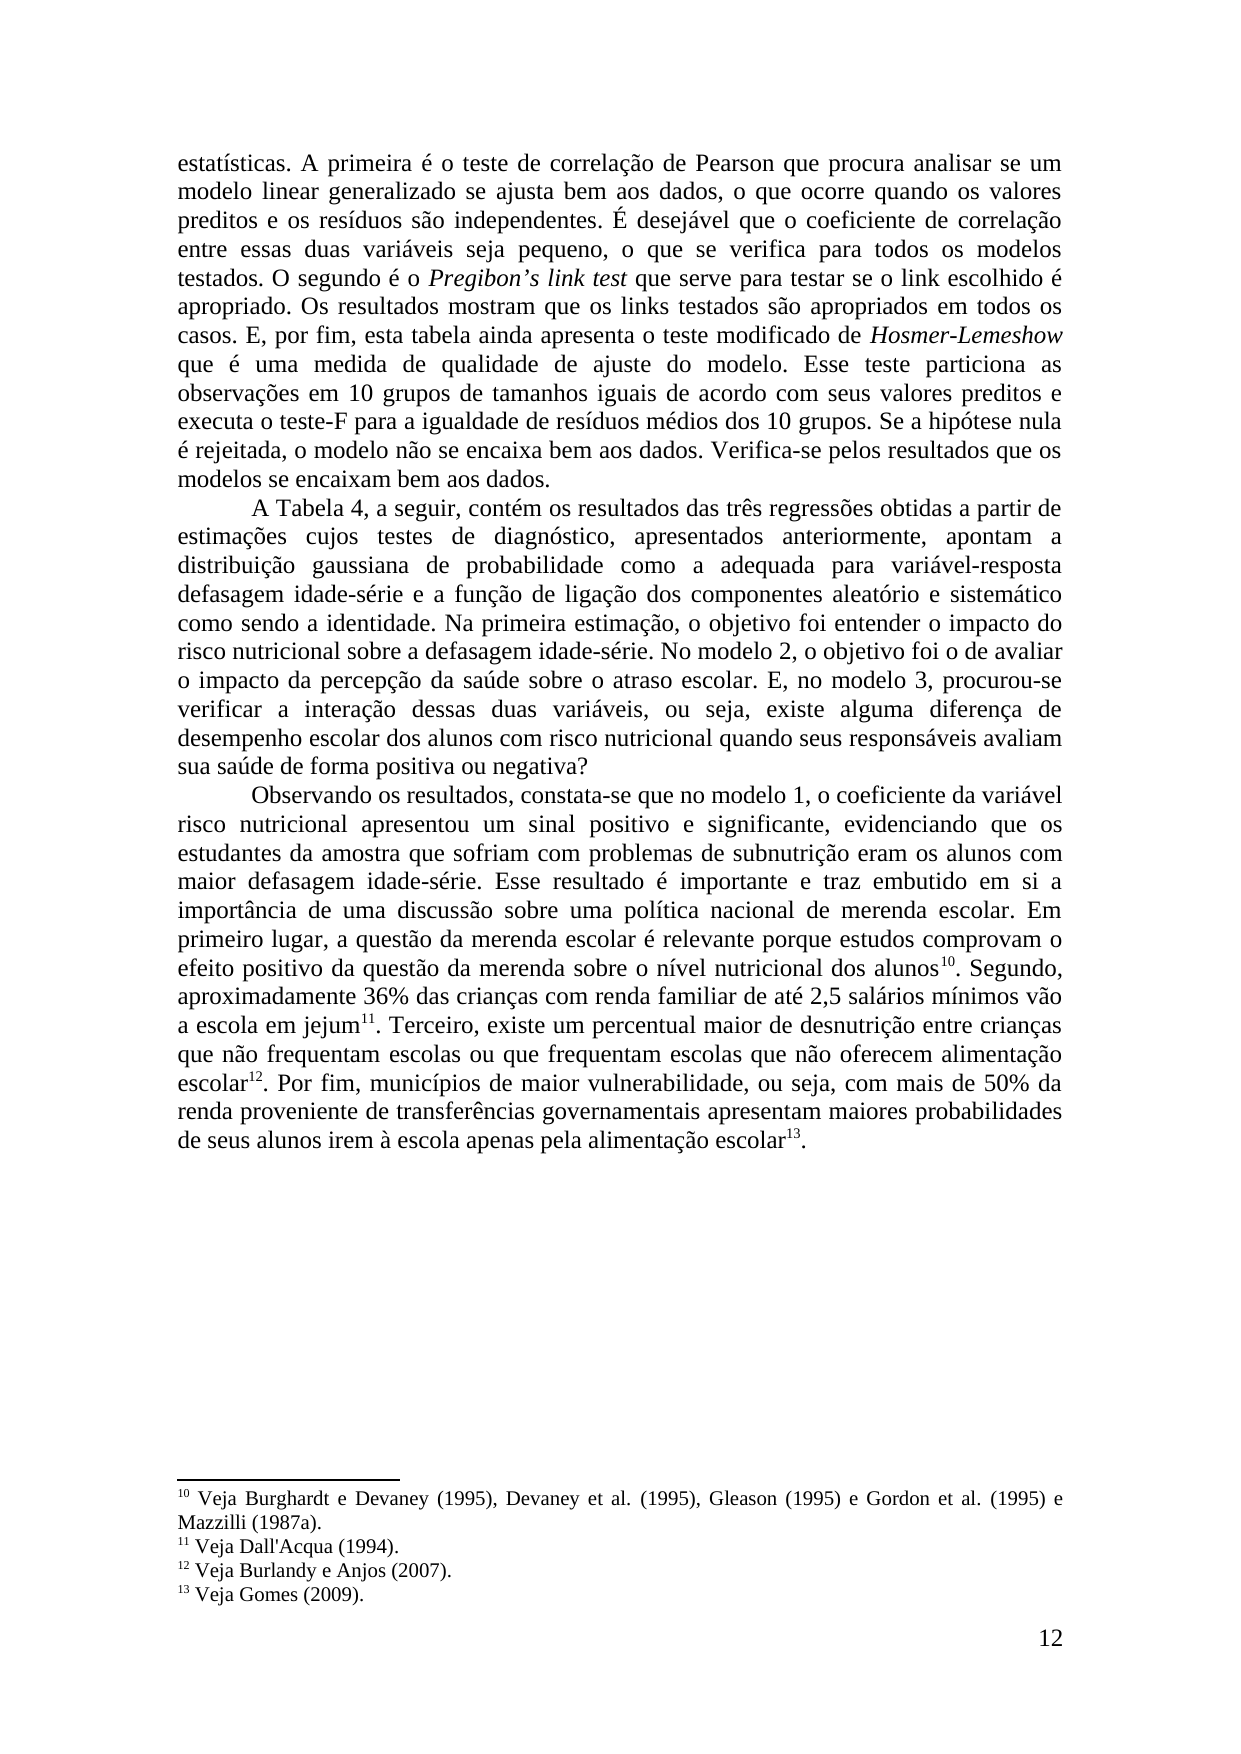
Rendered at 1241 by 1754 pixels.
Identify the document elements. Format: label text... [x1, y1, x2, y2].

text A Tabela 4, a seguir, contém os resultados das três regressões obtidas a partir de estimações cujos testes de diagnóstico, apresentados anteriormente, apontam a distribuição gaussiana de probabilidade como a adequada para variável-resposta defasagem idade-série e a função de ligação dos componentes aleatório e sistemático como sendo a identidade. Na primeira estimação, o objetivo foi entender o impacto do risco nutricional sobre a defasagem idade-série. No modelo 2, o objetivo foi o de avaliar o impacto da percepção da saúde sobre o atraso escolar. E, no modelo 3, procurou-se verificar a interação dessas duas variáveis, ou seja, existe alguma diferença de desempenho escolar dos alunos com risco nutricional quando seus responsáveis avaliam sua saúde de forma positiva ou negativa? [177, 493, 1063, 780]
text Observando os resultados, constata-se que no modelo 1, o coeficiente da variável risco nutricional apresentou um sinal positivo e significante, evidenciando que os estudantes da amostra que sofriam com problemas de subnutrição eram os alunos com maior defasagem idade-série. Esse resultado é importante e traz embutido em si a importância de uma discussão sobre uma política nacional de merenda escolar. Em primeiro lugar, a questão da merenda escolar é relevante porque estudos comprovam o efeito positivo da questão da merenda sobre o nível nutricional dos alunos. Segundo, aproximadamente 36% das crianças com renda familiar de até 2,5 salários mínimos vão a escola em jejum. Terceiro, existe um percentual maior de desnutrição entre crianças que não frequentam escolas ou que frequentam escolas que não oferecem alimentação escolar. Por fim, municípios de maior vulnerabilidade, ou seja, com mais de 50% da renda proveniente de transferências governamentais apresentam maiores probabilidades de seus alunos irem à escola apenas pela alimentação escolar. [177, 780, 1063, 1154]
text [177, 148, 1063, 493]
